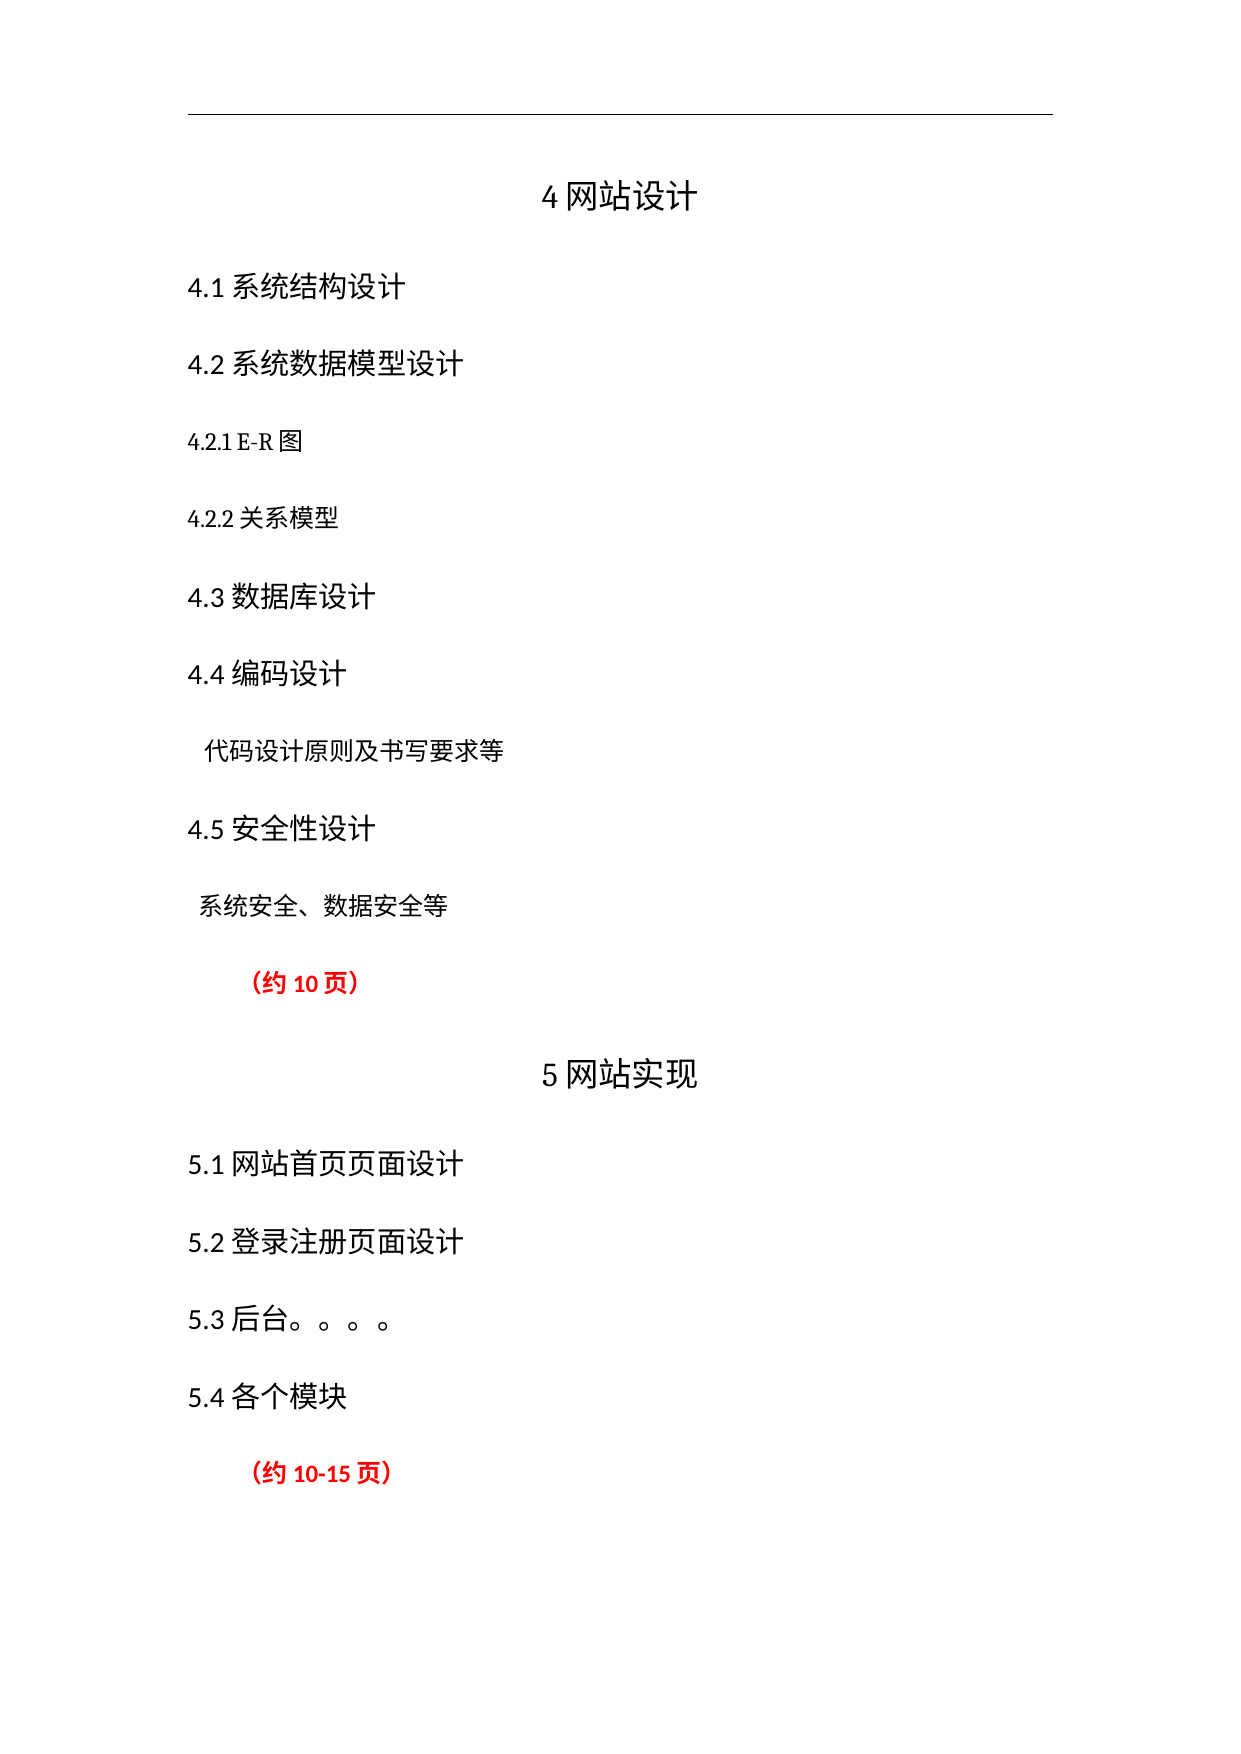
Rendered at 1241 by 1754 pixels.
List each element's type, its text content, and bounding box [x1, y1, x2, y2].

subtitle 5.2 登录注册页面设计 [187, 1207, 1053, 1272]
subtitle 5.3 后台。。。。 [187, 1284, 1053, 1349]
text （约10页） [187, 949, 1053, 1014]
subtitle 4.3 数据库设计 [187, 562, 1053, 627]
subtitle 5.4 各个模块 [187, 1362, 1053, 1427]
subtitle 4.2.2 关系模型 [187, 484, 1053, 549]
subtitle 4.5 安全性设计 [187, 794, 1053, 859]
subtitle 4.2.1 E-R图 [187, 407, 1053, 472]
subtitle 4.2 系统数据模型设计 [187, 329, 1053, 394]
text （约10-15页） [187, 1439, 1053, 1504]
subtitle 4.1 系统结构设计 [187, 252, 1053, 317]
subtitle 5 网站实现 [187, 1039, 1053, 1104]
subtitle 代码设计原则及书写要求等 [187, 717, 1053, 782]
subtitle 4 网站设计 [187, 162, 1053, 227]
subtitle 5.1 网站首页页面设计 [187, 1129, 1053, 1194]
subtitle 系统安全、数据安全等 [187, 872, 1053, 937]
subtitle 4.4 编码设计 [187, 639, 1053, 704]
